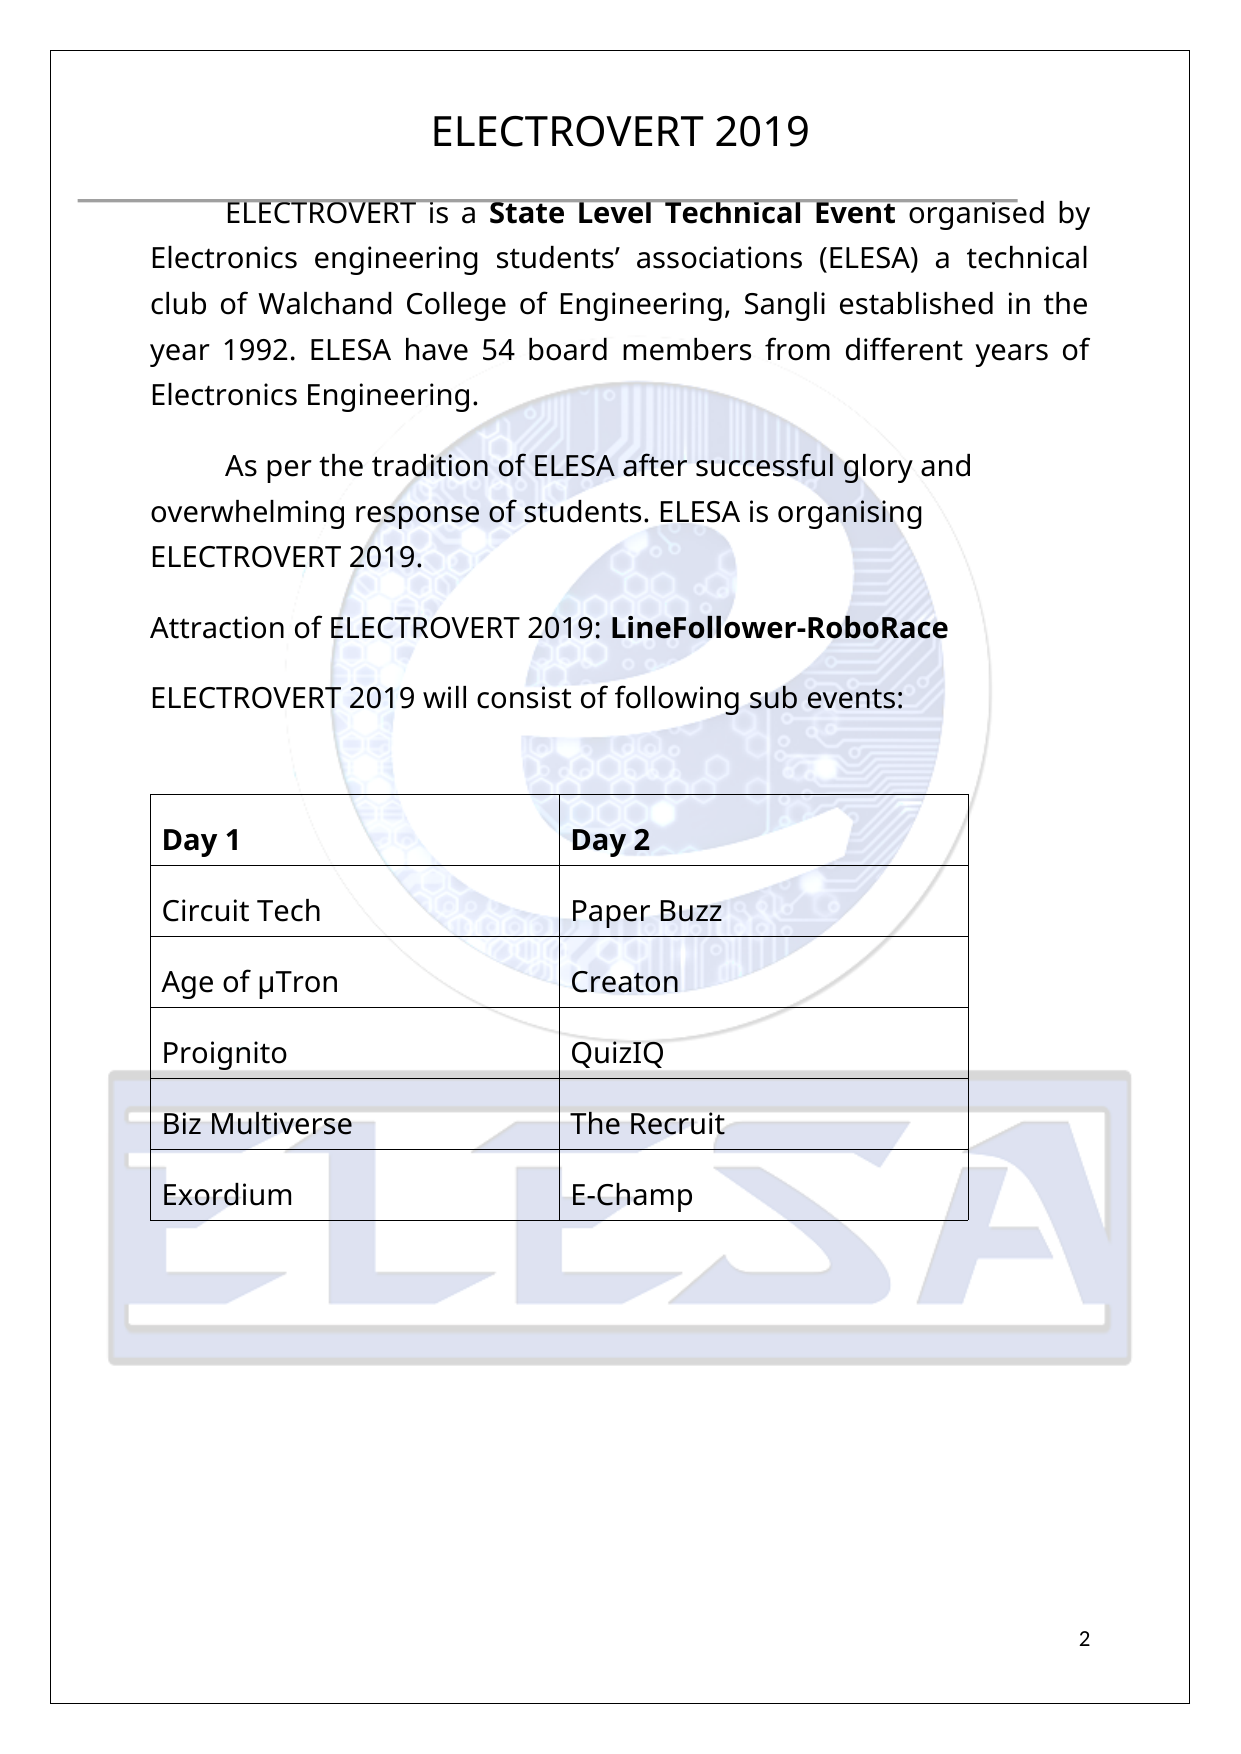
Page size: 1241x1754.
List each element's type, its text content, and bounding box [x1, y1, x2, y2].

subtitle ELECTROVERT 2019 [150, 102, 1090, 159]
table_cell Age of µTron [151, 937, 559, 1007]
table_cell The Recruit [560, 1079, 968, 1149]
table_header Day 1 [151, 795, 559, 865]
table_cell Circuit Tech [151, 866, 559, 936]
table_cell Creaton [560, 937, 968, 1007]
table_cell Exordium [151, 1150, 559, 1219]
subtitle ELECTROVERT 2019 will consist of following sub events: [150, 678, 1090, 717]
table_header Day 2 [560, 795, 968, 865]
subtitle Attraction of ELECTROVERT 2019: LineFollower-RoboRace [150, 607, 1090, 647]
table_cell Biz Multiverse [151, 1079, 559, 1149]
table_cell Proignito [151, 1008, 559, 1078]
table_cell QuizIQ [560, 1008, 968, 1078]
subtitle As per the tradition of ELESA after successful glory and overwhelming response of students. ELESA is organising ELECTROVERT 2019. [150, 445, 1090, 576]
subtitle ELECTROVERT is a State Level Technical Event organised by Electronics engineering students’ associations (ELESA) a technical club of Walchand College of Engineering, Sangli established in the year 1992. ELESA have 54 board members from different years of Electronics Engineering. [150, 192, 1090, 414]
table_cell Paper Buzz [560, 866, 968, 936]
table_cell E-Champ [560, 1150, 968, 1219]
